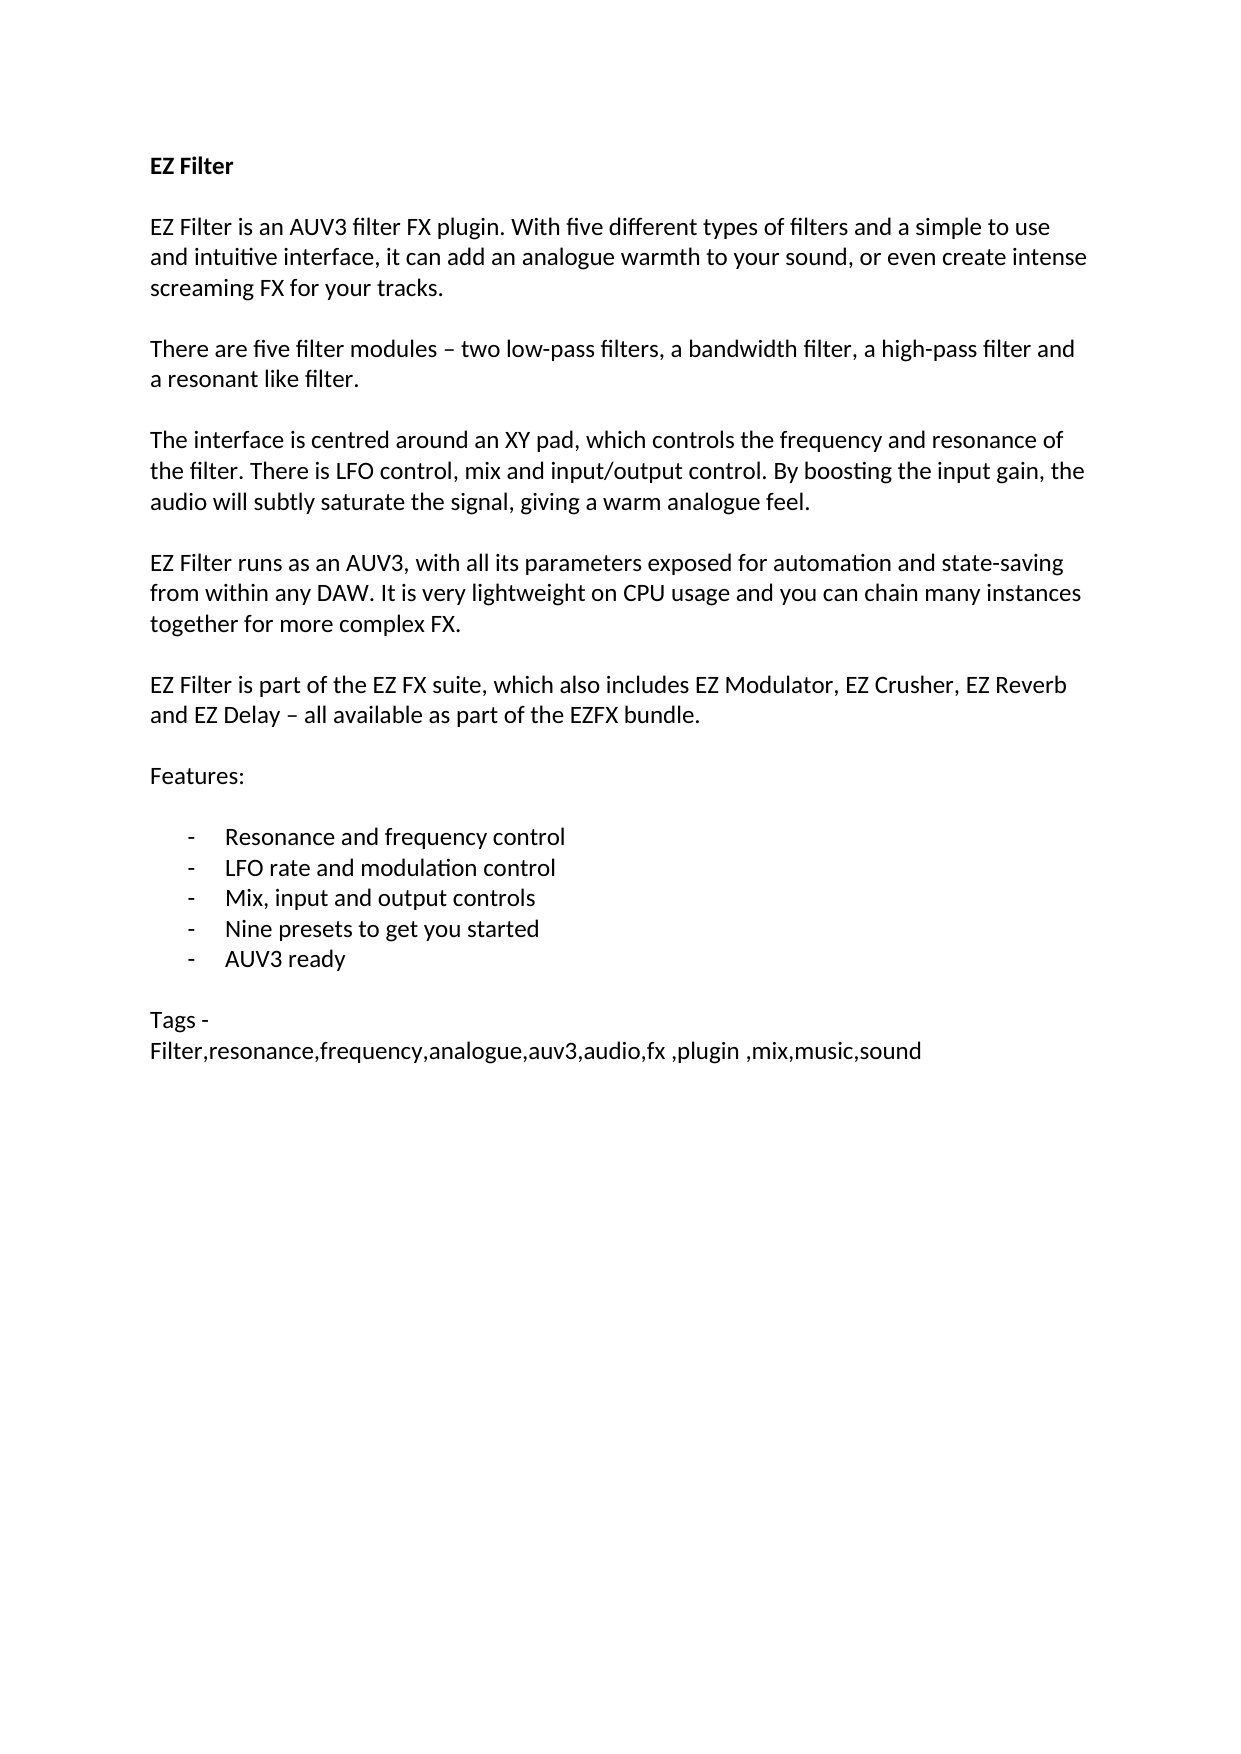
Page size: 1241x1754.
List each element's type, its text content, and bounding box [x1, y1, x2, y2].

text EZ Filter runs as an AUV3, with all its parameters exposed for automation and state-saving from within any DAW. It is very lightweight on CPU usage and you can chain many instances together for more complex FX. [150, 547, 1090, 638]
text EZ Filter is an AUV3 filter FX plugin. With five different types of filters and a simple to use and intuitive interface, it can add an analogue warmth to your sound, or even create intense screaming FX for your tracks. [150, 211, 1090, 303]
text Features: [150, 760, 1090, 791]
text Tags - [150, 1004, 1090, 1035]
list Nine presets to get you started [187, 913, 1090, 943]
list AUV3 ready [187, 943, 1090, 974]
list Mix, input and output controls [187, 882, 1090, 913]
text EZ Filter is part of the EZ FX suite, which also includes EZ Modulator, EZ Crusher, EZ Reverb and EZ Delay – all available as part of the EZFX bundle. [150, 669, 1090, 730]
text The interface is centred around an XY pad, which controls the frequency and resonance of the filter. There is LFO control, mix and input/output control. By boosting the input gain, the audio will subtly saturate the signal, giving a warm analogue feel. [150, 425, 1090, 516]
text EZ Filter [150, 150, 1090, 181]
text Filter,resonance,frequency,analogue,auv3,audio,fx ,plugin ,mix,music,sound [150, 1035, 1090, 1066]
list LFO rate and modulation control [187, 852, 1090, 882]
list Resonance and frequency control [187, 821, 1090, 852]
text There are five filter modules – two low-pass filters, a bandwidth filter, a high-pass filter and a resonant like filter. [150, 333, 1090, 394]
